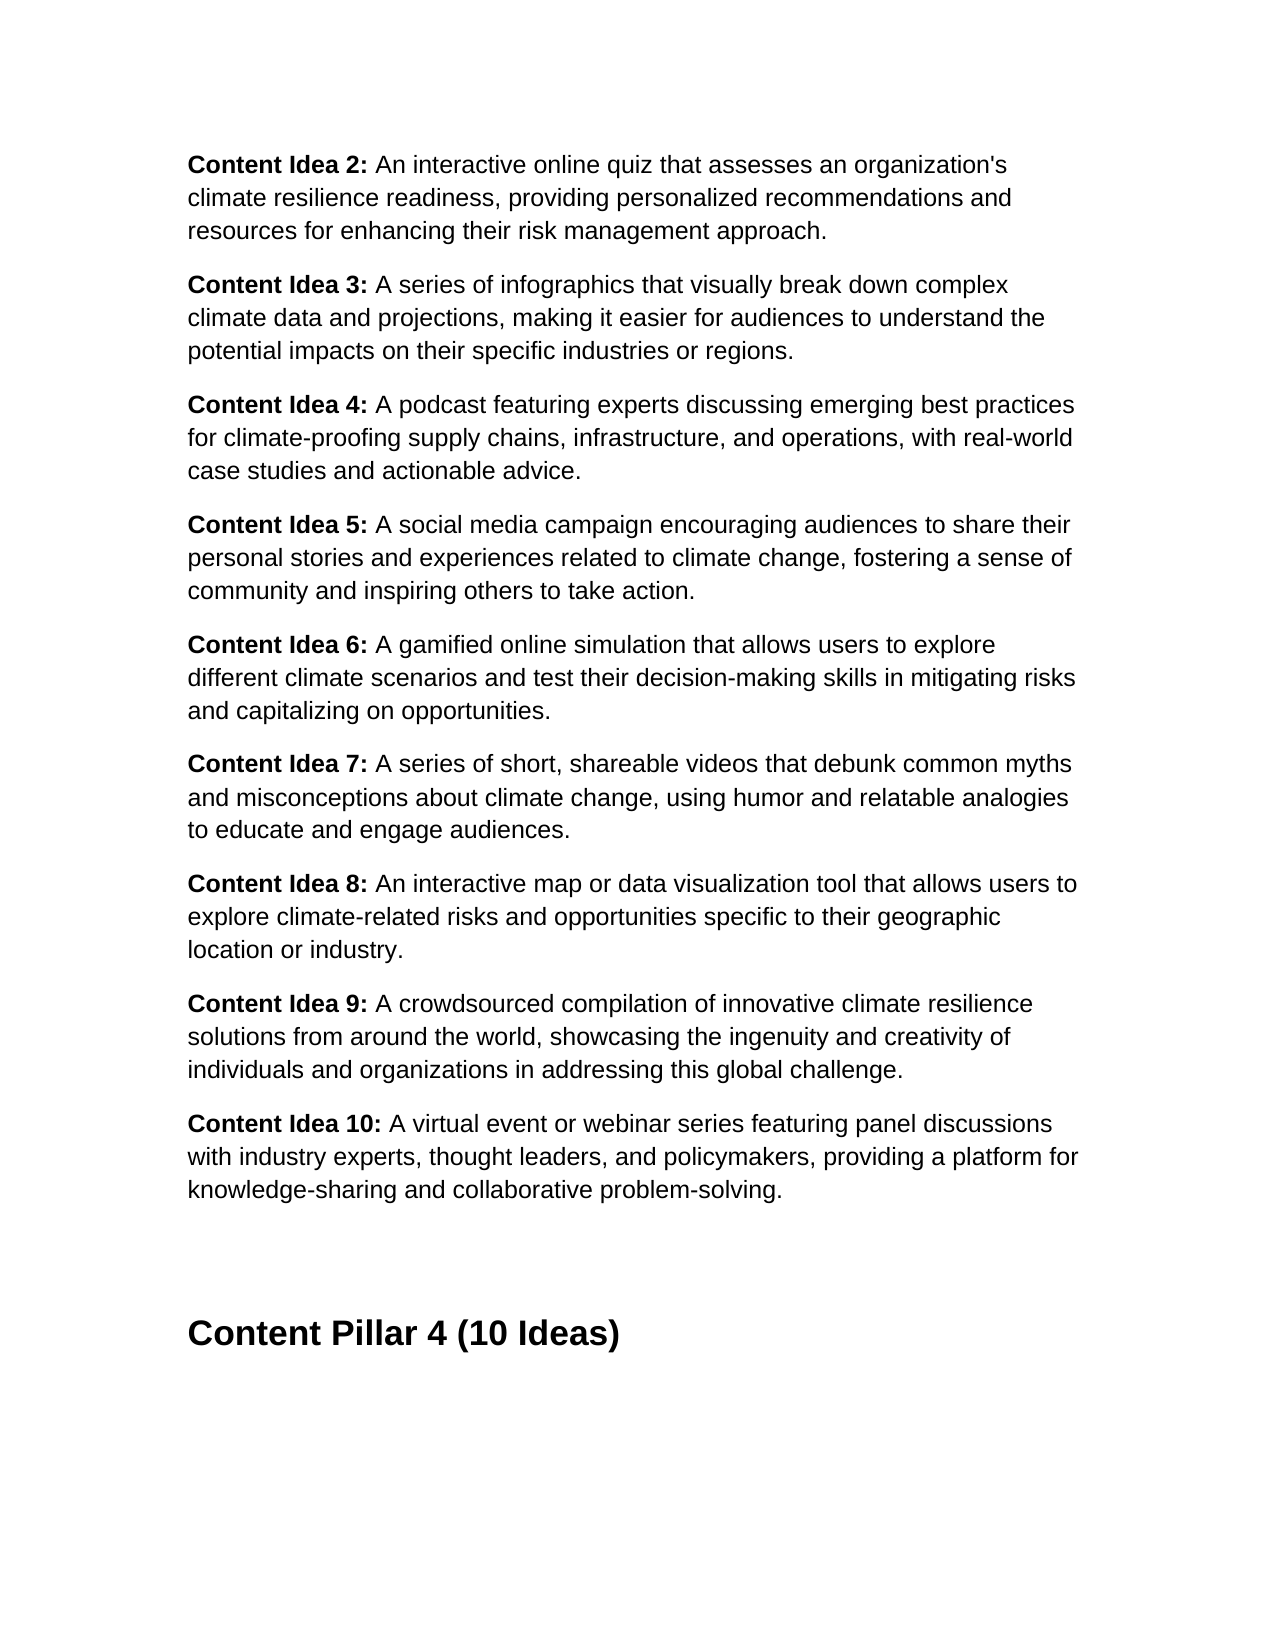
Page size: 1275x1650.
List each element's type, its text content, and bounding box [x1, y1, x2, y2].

text Content Idea 2: An interactive online quiz that assesses an organization's climate resilience readiness, providing personalized recommendations and resources for enhancing their risk management approach. [187, 150, 1087, 245]
text Content Idea 5: A social media campaign encouraging audiences to share their personal stories and experiences related to climate change, fostering a sense of community and inspiring others to take action. [187, 510, 1087, 604]
text Content Idea 10: A virtual event or webinar series featuring panel discussions with industry experts, thought leaders, and policymakers, providing a platform for knowledge-sharing and collaborative problem-solving. [187, 1109, 1087, 1204]
text Content Idea 8: An interactive map or data visualization tool that allows users to explore climate-related risks and opportunities specific to their geographic location or industry. [187, 869, 1087, 964]
text Content Idea 6: A gamified online simulation that allows users to explore different climate scenarios and test their decision-making skills in mitigating risks and capitalizing on opportunities. [187, 629, 1087, 724]
text Content Idea 9: A crowdsourced compilation of innovative climate resilience solutions from around the world, showcasing the ingenuity and creativity of individuals and organizations in addressing this global challenge. [187, 989, 1087, 1084]
subtitle Content Pillar 4 (10 Ideas) [187, 1312, 1087, 1353]
text Content Idea 3: A series of infographics that visually break down complex climate data and projections, making it easier for audiences to understand the potential impacts on their specific industries or regions. [187, 270, 1087, 365]
text Content Idea 7: A series of short, shareable videos that debunk common myths and misconceptions about climate change, using humor and relatable analogies to educate and engage audiences. [187, 749, 1087, 844]
text Content Idea 4: A podcast featuring experts discussing emerging best practices for climate-proofing supply chains, infrastructure, and operations, with real-world case studies and actionable advice. [187, 390, 1087, 484]
